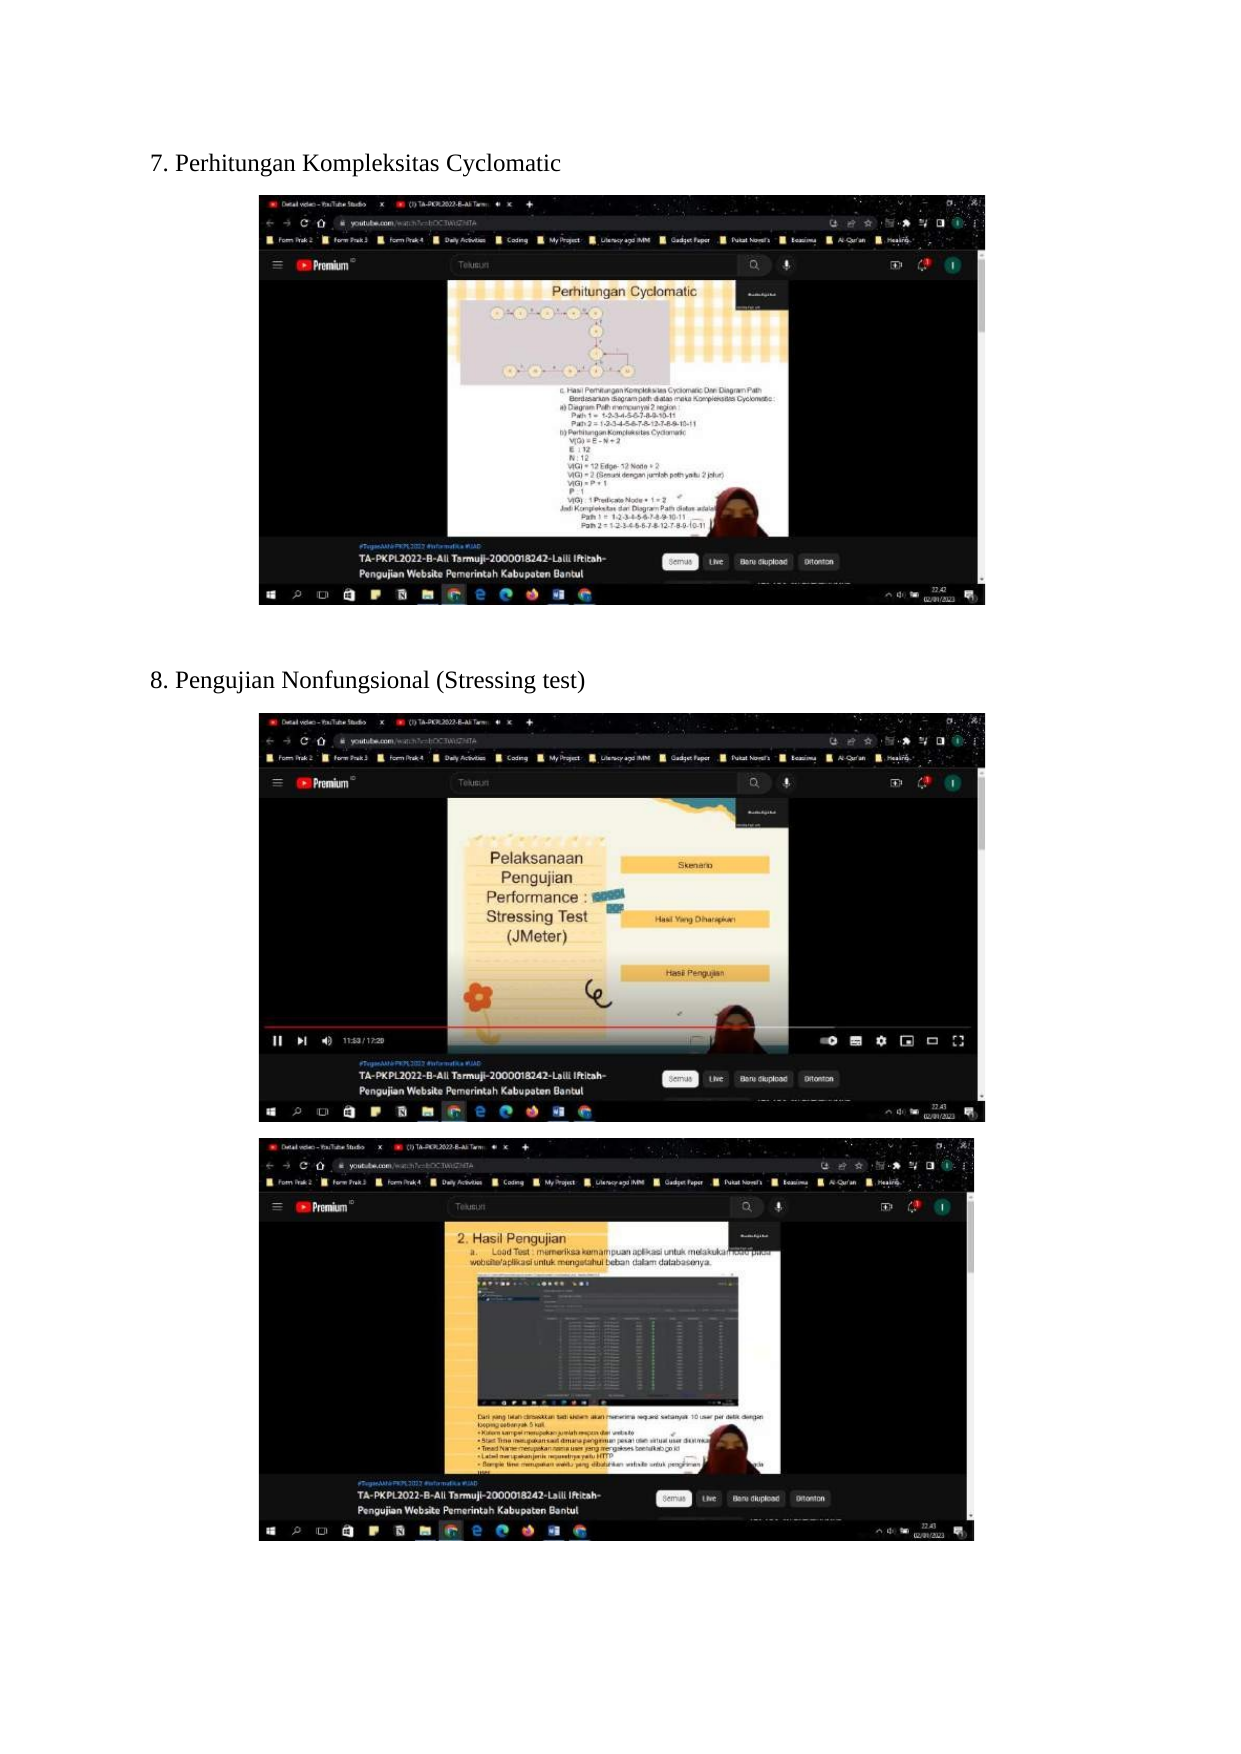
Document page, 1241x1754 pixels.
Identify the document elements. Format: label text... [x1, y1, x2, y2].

picture [258, 713, 986, 1122]
list Pengujian Nonfungsional (Stressing test) [150, 666, 1103, 694]
picture [258, 195, 986, 605]
picture [258, 1138, 975, 1541]
list Perhitungan Kompleksitas Cyclomatic [150, 148, 1103, 177]
